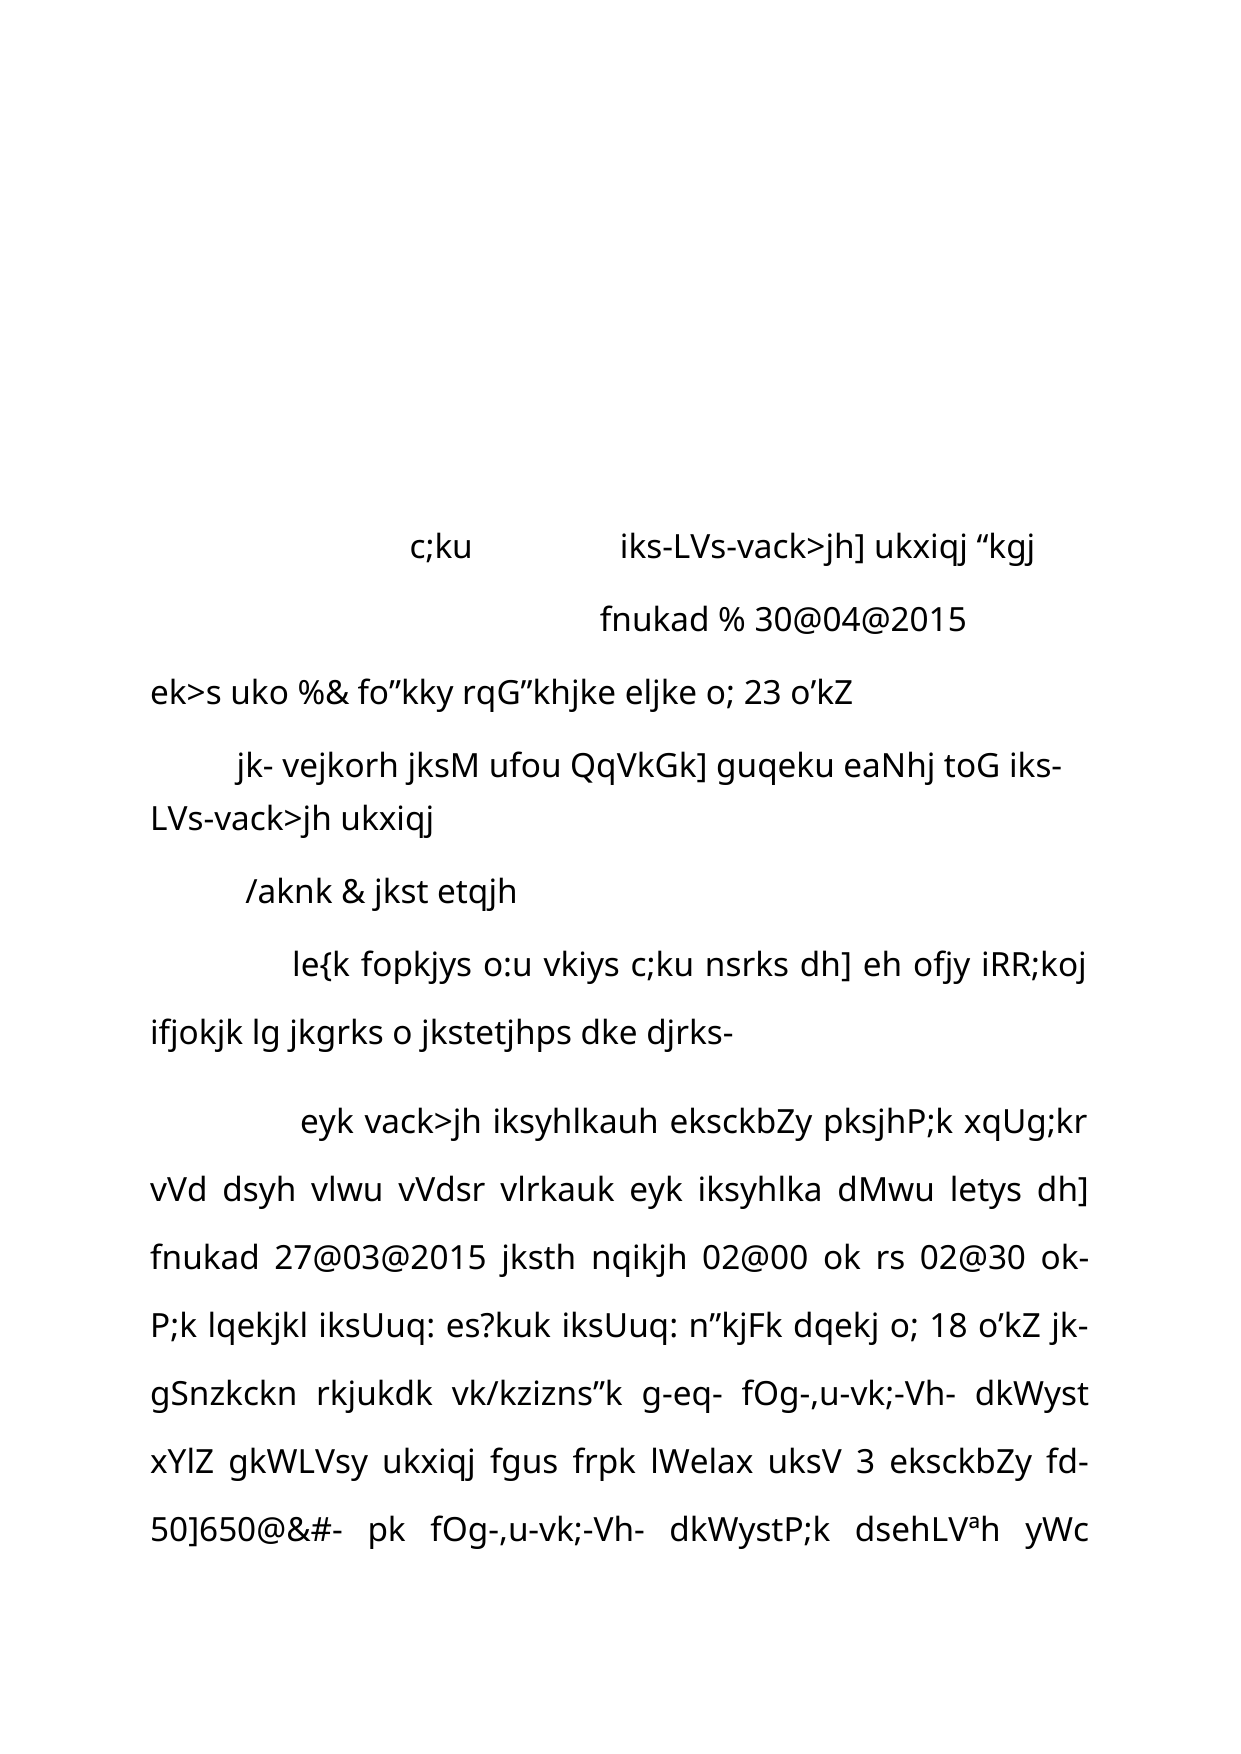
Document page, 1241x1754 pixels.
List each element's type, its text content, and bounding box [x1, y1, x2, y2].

text le{k fopkjys o:u vkiys c;ku nsrks dh] eh ofjy iRR;koj ifjokjk lg jkgrks o jkstetjhps dke djrks- [150, 940, 1090, 1054]
text jk- vejkorh jksM ufou QqVkGk] guqeku eaNhj toG iks-LVs-vack>jh ukxiqj [150, 742, 1090, 840]
text c;ku iks-LVs-vack>jh] ukxiqj “kgj [150, 523, 1090, 568]
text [150, 1097, 1090, 1552]
text /aknk & jkst etqjh [150, 867, 1090, 913]
text ek>s uko %& fo”kky rqG”khjke eljke o; 23 o’kZ [150, 669, 1090, 714]
text fnukad % 30@04@2015 [150, 596, 1090, 642]
